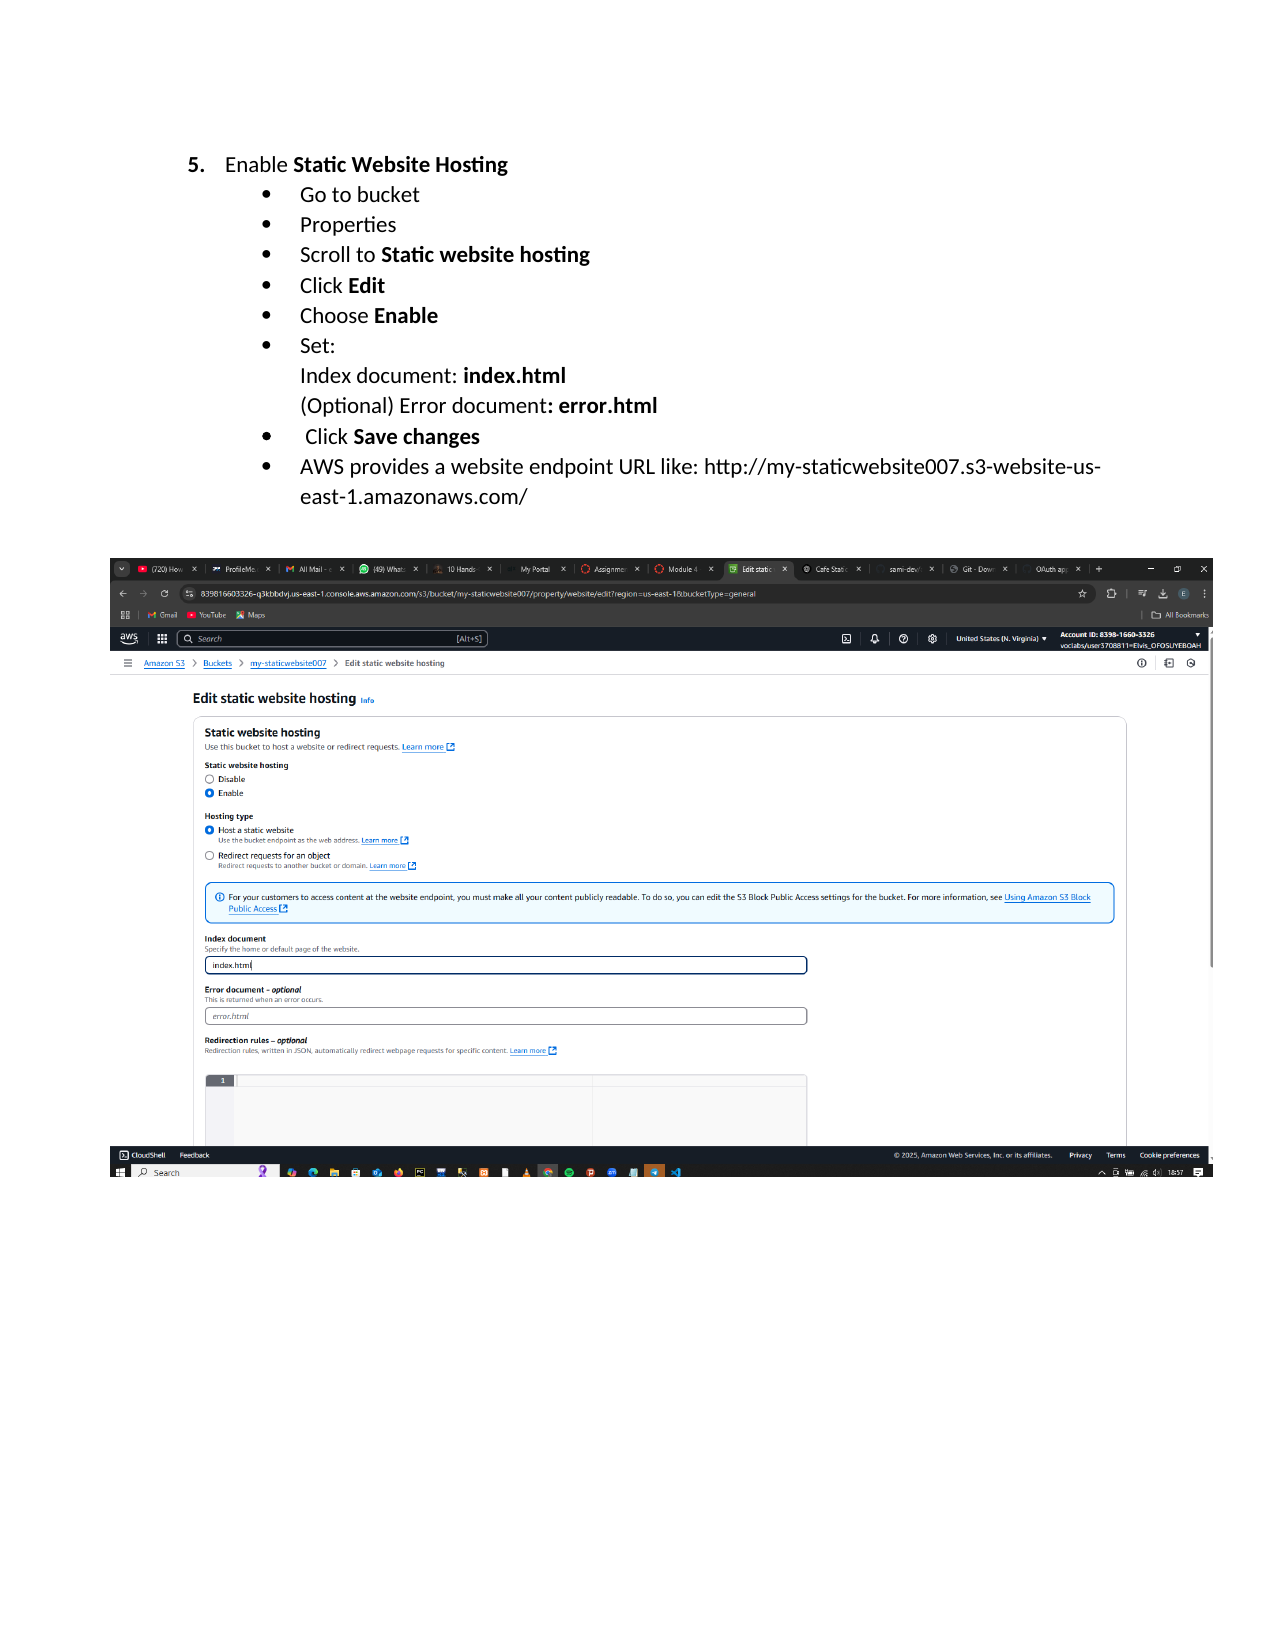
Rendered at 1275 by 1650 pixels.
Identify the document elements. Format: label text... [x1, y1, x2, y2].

list (Optional) Error document: error.html [300, 392, 1125, 420]
list Properties [262, 210, 1125, 238]
list Go to bucket [262, 180, 1125, 208]
list Scroll to Static website hosting [262, 241, 1125, 269]
list Click Edit [262, 271, 1125, 299]
list Set: [262, 331, 1125, 359]
list Enable Static Website Hosting [187, 150, 1125, 178]
list Index document: index.html [300, 361, 1125, 389]
list Choose Enable [262, 301, 1125, 329]
list AWS provides a website endpoint URL like: http://my-staticwebsite007.s3-website-us-east-1.amazonaws.com/ [262, 452, 1125, 510]
picture [110, 558, 1213, 1177]
list Click Save changes [262, 422, 1125, 450]
